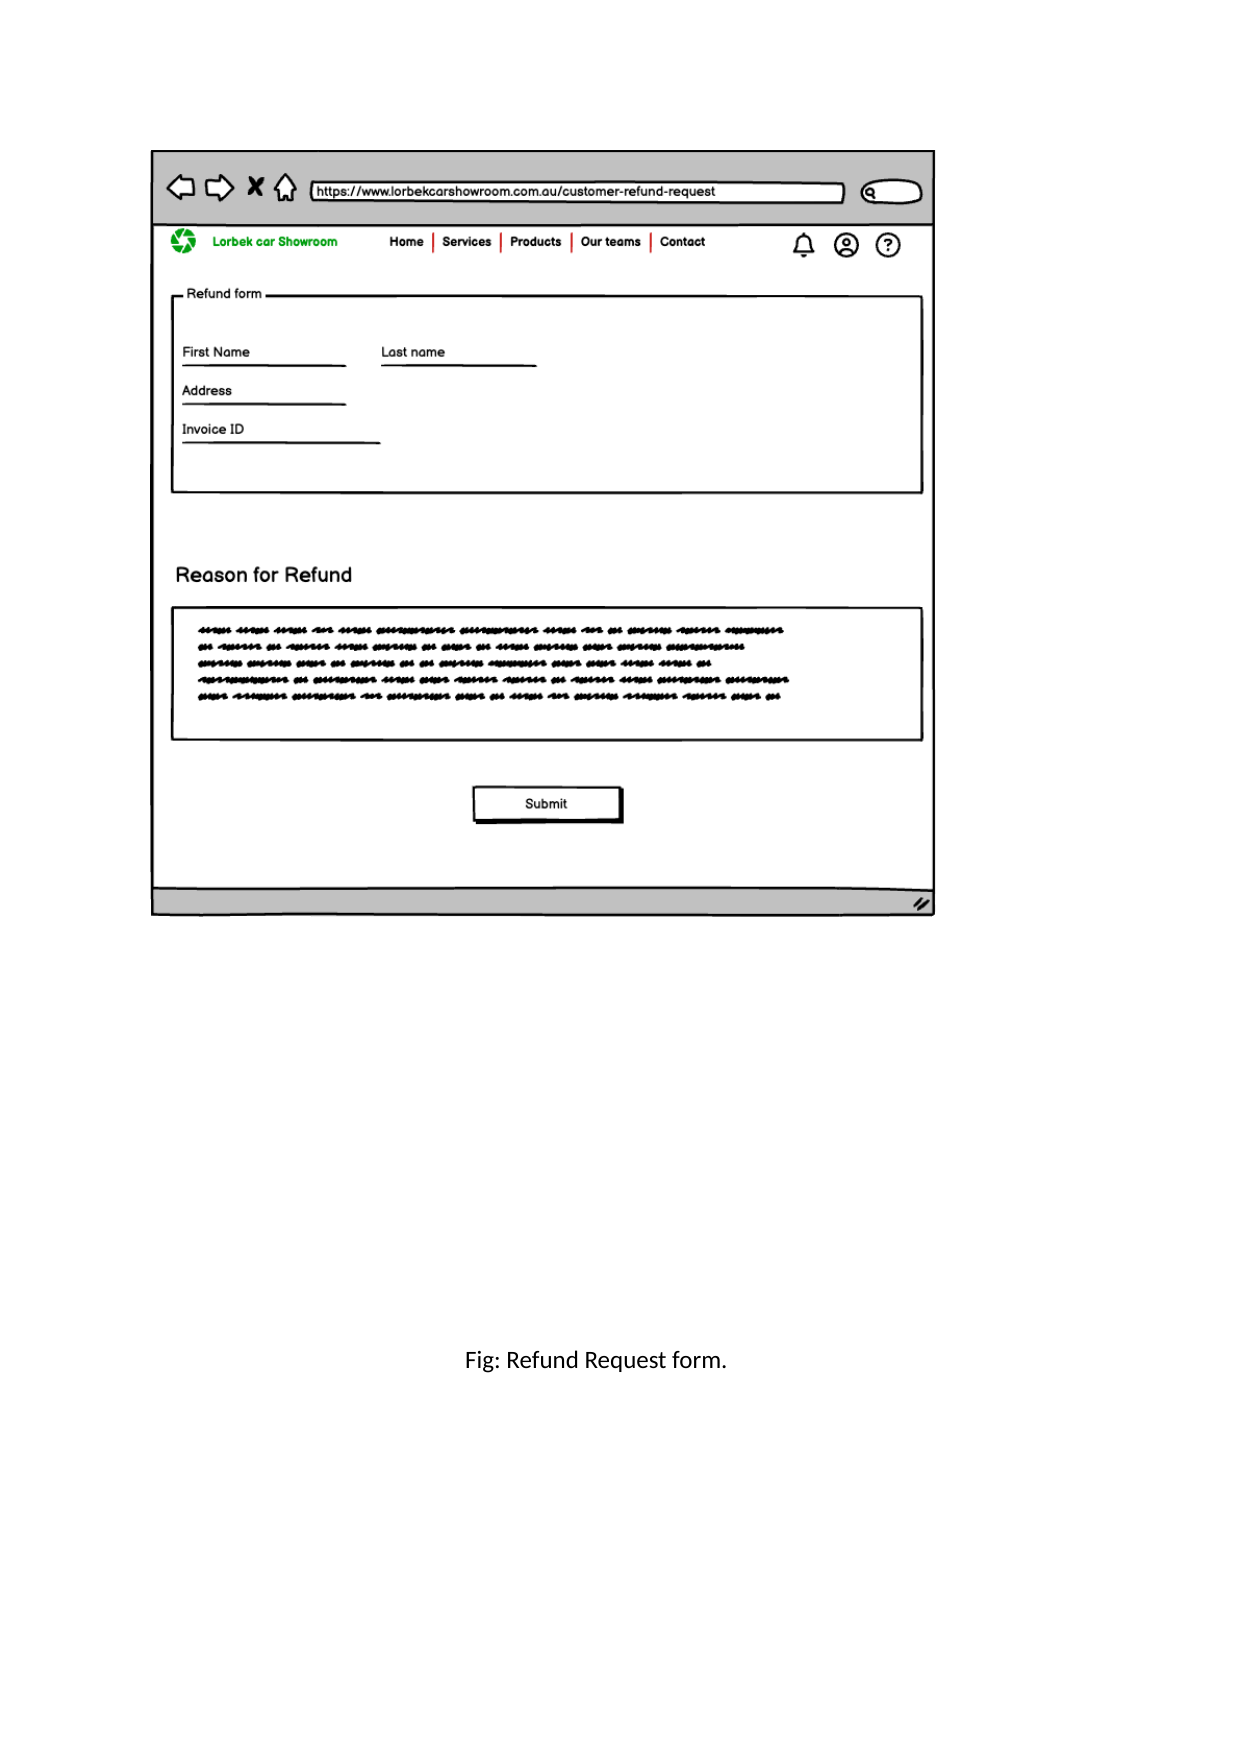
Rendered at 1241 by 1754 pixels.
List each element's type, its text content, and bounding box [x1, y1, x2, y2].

picture [150, 150, 936, 917]
text Fig: Refund Request form. [150, 1344, 1090, 1374]
